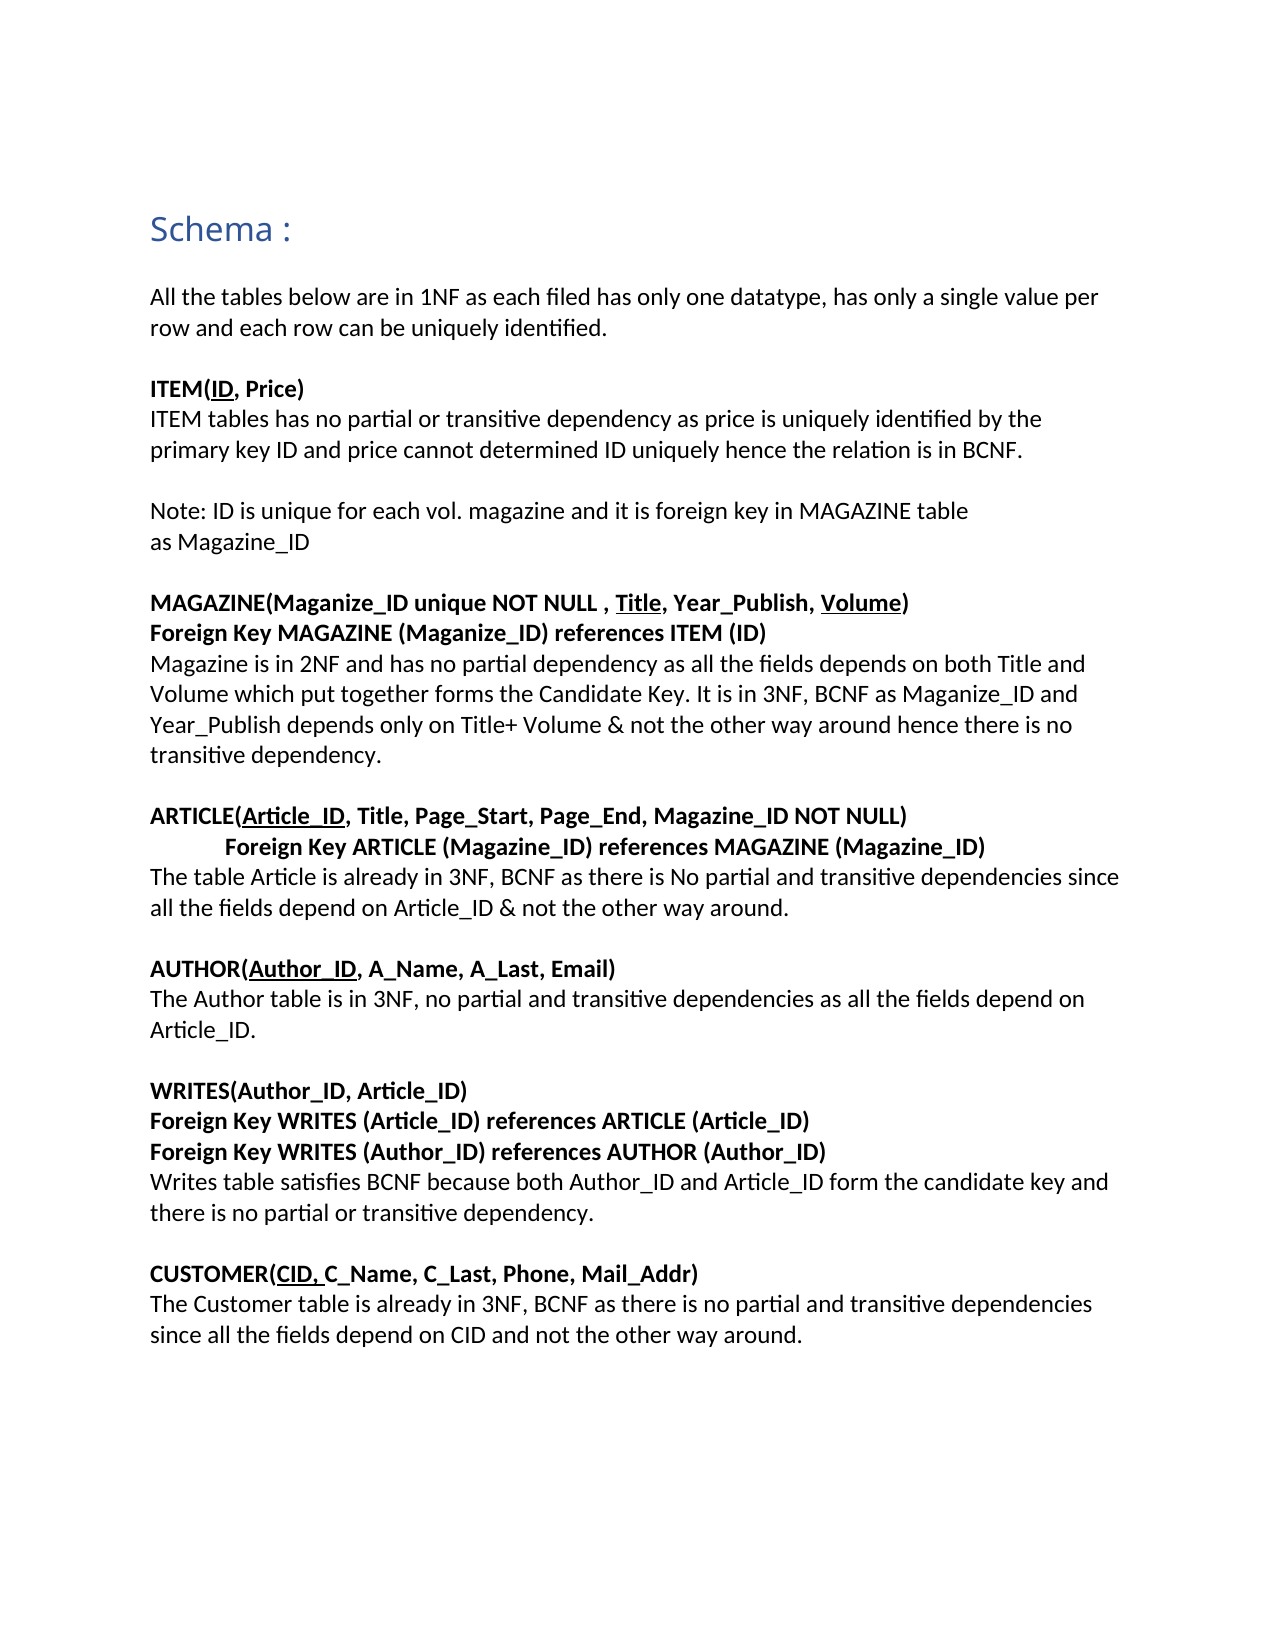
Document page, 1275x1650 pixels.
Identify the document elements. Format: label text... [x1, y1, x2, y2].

text CUSTOMER(CID, C_Name, C_Last, Phone, Mail_Addr) [150, 1258, 1125, 1289]
text The Customer table is already in 3NF, BCNF as there is no partial and transitive dependencies since all the fields depend on CID and not the other way around. [150, 1289, 1125, 1350]
text The table Article is already in 3NF, BCNF as there is No partial and transitive dependencies since all the fields depend on Article_ID & not the other way around. [150, 861, 1125, 922]
text Note: ID is unique for each vol. magazine and it is foreign key in MAGAZINE table [150, 495, 1125, 526]
subtitle Schema : [150, 206, 1125, 251]
text AUTHOR(Author_ID, A_Name, A_Last, Email) [150, 953, 1125, 983]
text ITEM(ID, Price) [150, 373, 1125, 403]
text All the tables below are in 1NF as each filed has only one datatype, has only a single value per row and each row can be uniquely identified. [150, 281, 1125, 342]
text Foreign Key ARTICLE (Magazine_ID) references MAGAZINE (Magazine_ID) [150, 831, 1125, 861]
text Foreign Key WRITES (Author_ID) references AUTHOR (Author_ID) [150, 1136, 1125, 1167]
text Magazine is in 2NF and has no partial dependency as all the fields depends on both Title and Volume which put together forms the Candidate Key. It is in 3NF, BCNF as Maganize_ID and Year_Publish depends only on Title+ Volume & not the other way around hence there is no transitive dependency. [150, 648, 1125, 770]
text ARTICLE(Article_ID, Title, Page_Start, Page_End, Magazine_ID NOT NULL) [150, 800, 1125, 831]
text WRITES(Author_ID, Article_ID) [150, 1075, 1125, 1106]
text Foreign Key MAGAZINE (Maganize_ID) references ITEM (ID) [150, 617, 1125, 648]
text ITEM tables has no partial or transitive dependency as price is uniquely identified by the primary key ID and price cannot determined ID uniquely hence the relation is in BCNF. [150, 403, 1125, 464]
text as Magazine_ID [150, 526, 1125, 556]
text Foreign Key WRITES (Article_ID) references ARTICLE (Article_ID) [150, 1106, 1125, 1136]
text MAGAZINE(Maganize_ID unique NOT NULL , Title, Year_Publish, Volume) [150, 587, 1125, 617]
text The Author table is in 3NF, no partial and transitive dependencies as all the fields depend on Article_ID. [150, 983, 1125, 1044]
text Writes table satisfies BCNF because both Author_ID and Article_ID form the candidate key and there is no partial or transitive dependency. [150, 1167, 1125, 1228]
